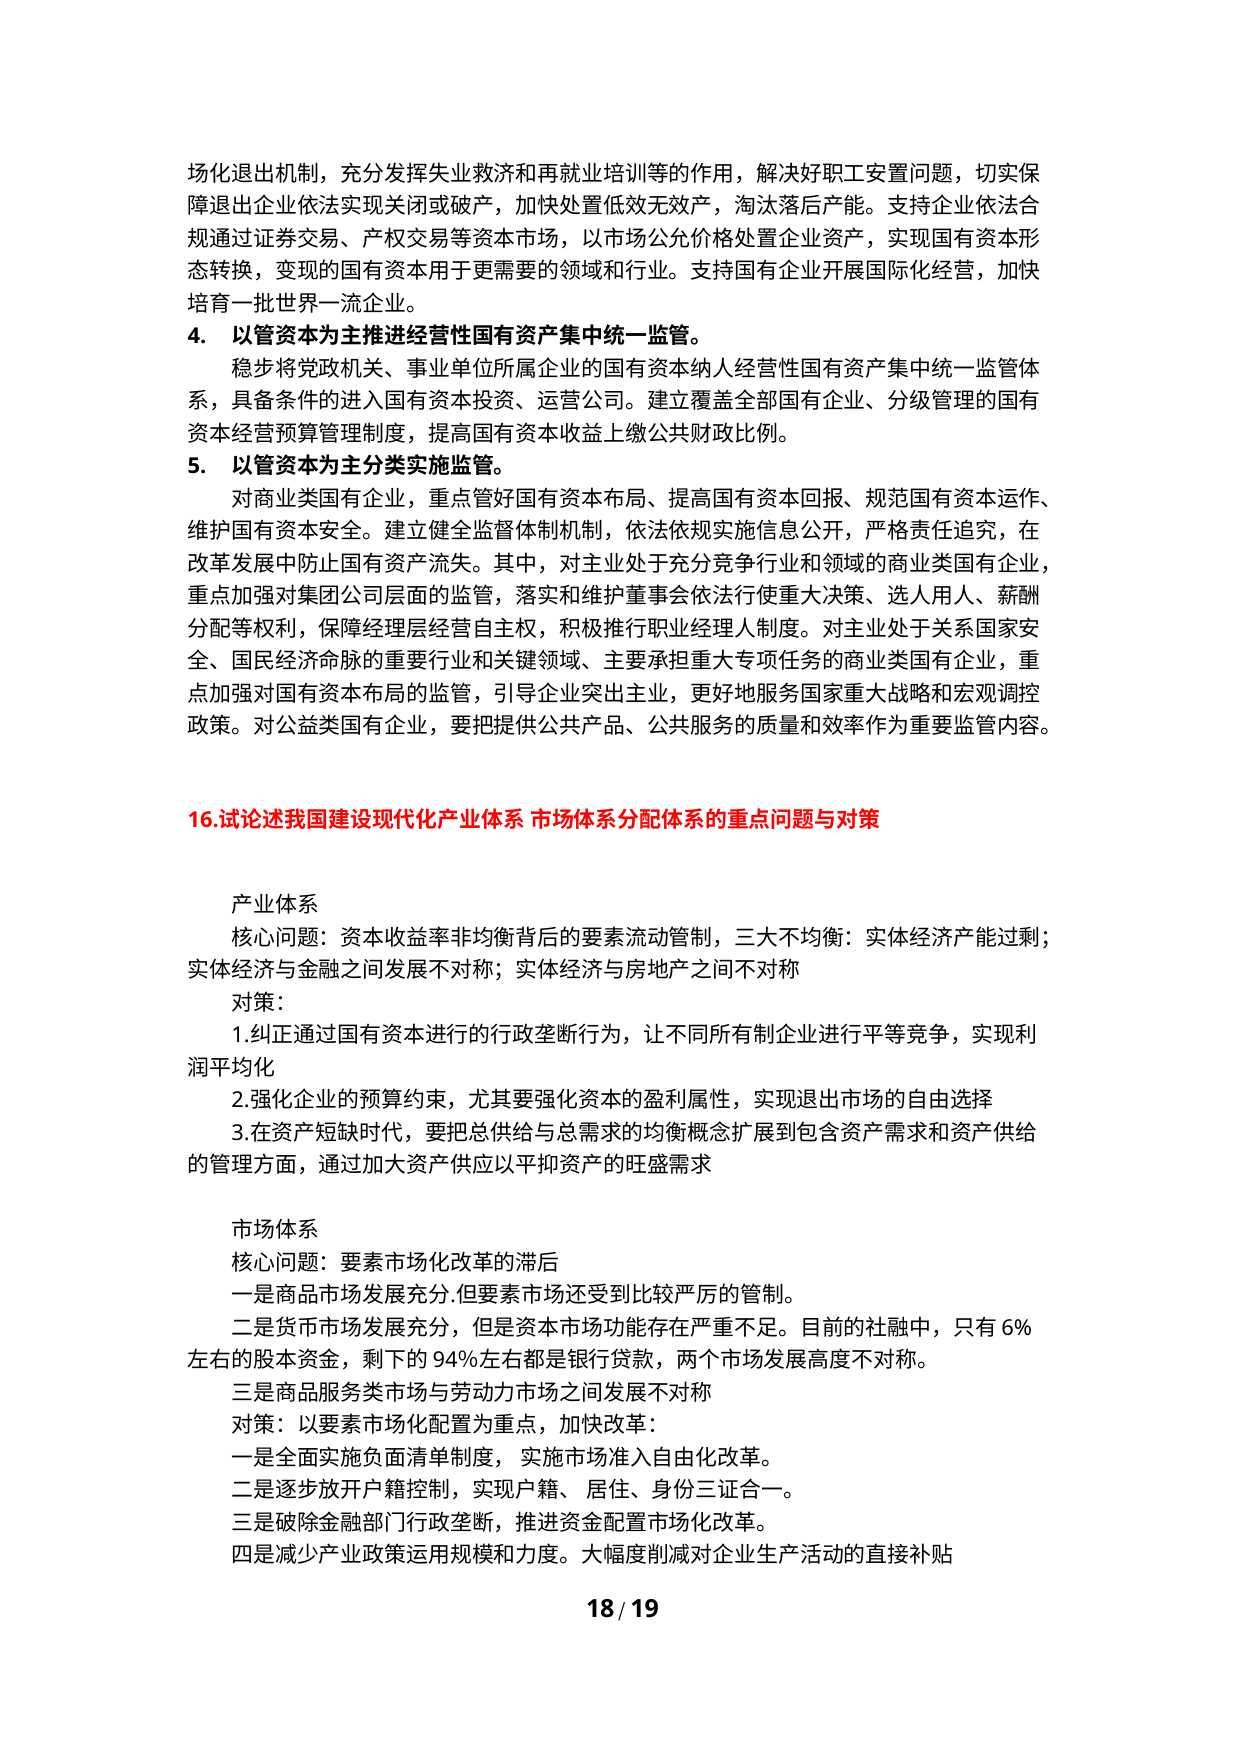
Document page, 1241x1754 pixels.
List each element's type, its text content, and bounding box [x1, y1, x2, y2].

text 一是商品市场发展充分.但要素市场还受到比较严厉的管制。 [187, 1277, 1053, 1309]
list 以管资本为主分类实施监管。 [187, 448, 1053, 481]
text 对商业类国有企业，重点管好国有资本布局、提高国有资本回报、规范国有资本运作、维护国有资本安全。建立健全监督体制机制，依法依规实施信息公开，严格责任追究，在改革发展中防止国有资产流失。其中，对主业处于充分竞争行业和领域的商业类国有企业，重点加强对集团公司层面的监管，落实和维护董事会依法行使重大决策、选人用人、薪酬分配等权利，保障经理层经营自主权，积极推行职业经理人制度。对主业处于关系国家安全、国民经济命脉的重要行业和关键领域、主要承担重大专项任务的商业类国有企业，重点加强对国有资本布局的监管，引导企业突出主业，更好地服务国家重大战略和宏观调控政策。对公益类国有企业，要把提供公共产品、公共服务的质量和效率作为重要监管内容。 [187, 481, 1053, 741]
text 2.强化企业的预算约束，尤其要强化资本的盈利属性，实现退出市场的自由选择 [187, 1082, 1053, 1114]
text 对策： [187, 984, 1053, 1017]
text 1.纠正通过国有资本进行的行政垄断行为，让不同所有制企业进行平等竞争，实现利润平均化 [187, 1017, 1053, 1082]
text 市场体系 [187, 1212, 1053, 1244]
list 以管资本为主推进经营性国有资产集中统一监管。 [187, 318, 1053, 351]
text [187, 156, 1053, 318]
text 四是减少产业政策运用规模和力度。大幅度削减对企业生产活动的直接补贴 [187, 1537, 1053, 1569]
text 二是逐步放开户籍控制，实现户籍、 居住、身份三证合一。 [187, 1472, 1053, 1504]
text 三是商品服务类市场与劳动力市场之间发展不对称 [187, 1374, 1053, 1407]
text 对策：以要素市场化配置为重点，加快改革： [187, 1407, 1053, 1439]
text 核心问题：要素市场化改革的滞后 [187, 1244, 1053, 1277]
text 产业体系 [187, 887, 1053, 919]
text 一是全面实施负面清单制度， 实施市场准入自由化改革。 [187, 1439, 1053, 1472]
text 核心问题：资本收益率非均衡背后的要素流动管制，三大不均衡：实体经济产能过剩；实体经济与金融之间发展不对称；实体经济与房地产之间不对称 [187, 919, 1053, 984]
text 3.在资产短缺时代，要把总供给与总需求的均衡概念扩展到包含资产需求和资产供给的管理方面，通过加大资产供应以平抑资产的旺盛需求 [187, 1114, 1053, 1179]
text 稳步将党政机关、事业单位所属企业的国有资本纳人经营性国有资产集中统一监管体系，具备条件的进入国有资本投资、运营公司。建立覆盖全部国有企业、分级管理的国有资本经营预算管理制度，提高国有资本收益上缴公共财政比例。 [187, 351, 1053, 448]
subtitle 16.试论述我国建设现代化产业体系 市场体系分配体系的重点问题与对策 [187, 802, 1053, 835]
text 三是破除金融部门行政垄断，推进资金配置市场化改革。 [187, 1504, 1053, 1537]
text 二是货币市场发展充分，但是资本市场功能存在严重不足。目前的社融中，只有6%左右的股本资金，剩下的94％左右都是银行贷款，两个市场发展高度不对称。 [187, 1309, 1053, 1374]
